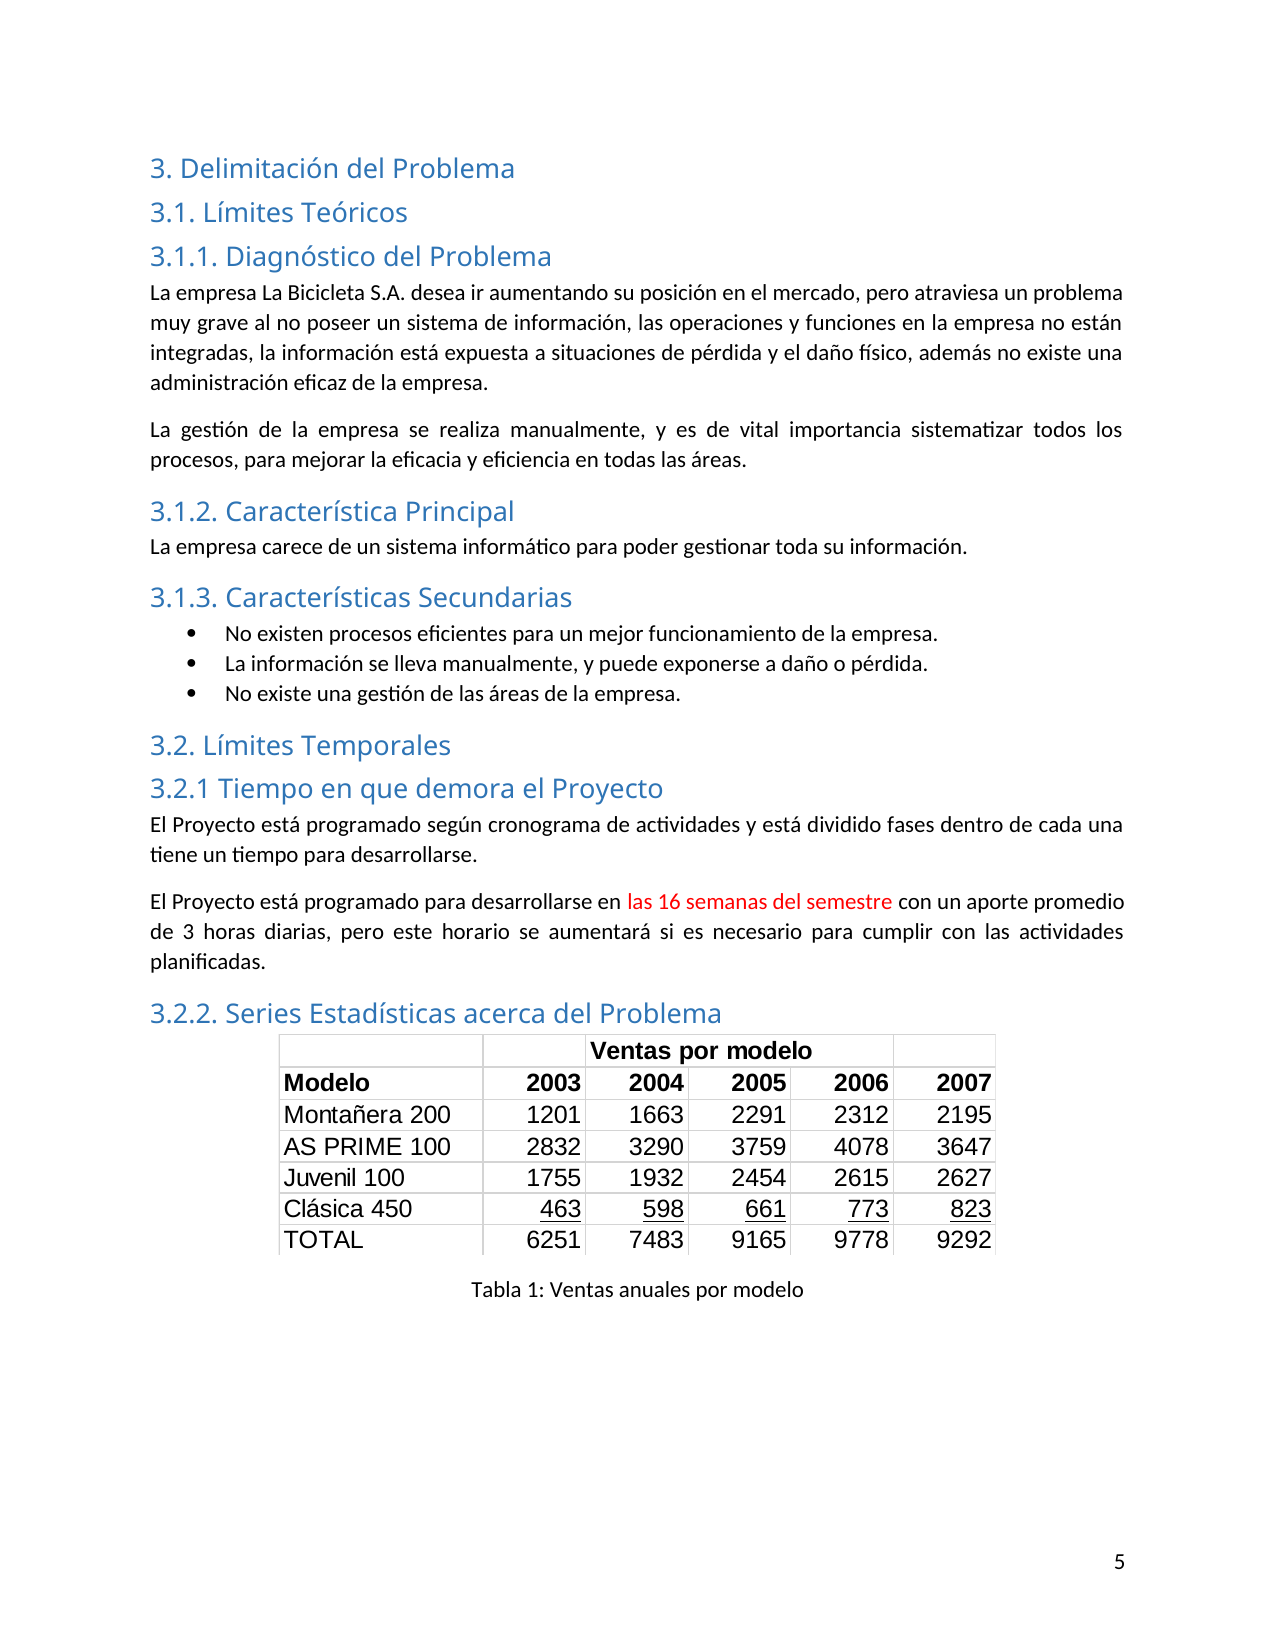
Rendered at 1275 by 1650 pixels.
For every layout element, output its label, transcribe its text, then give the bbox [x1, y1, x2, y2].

subtitle 3.1. Límites Teóricos [150, 194, 1125, 231]
text La gestión de la empresa se realiza manualmente, y es de vital importancia sistematizar todos los procesos, para mejorar la eficacia y eficiencia en todas las áreas. [150, 415, 1125, 473]
subtitle 3.2. Límites Temporales [150, 726, 1125, 763]
list La información se lleva manualmente, y puede exponerse a daño o pérdida. [187, 649, 1125, 677]
subtitle 3. Delimitación del Problema [150, 150, 1125, 187]
list No existe una gestión de las áreas de la empresa. [187, 679, 1125, 707]
text La empresa La Bicicleta S.A. desea ir aumentando su posición en el mercado, pero atraviesa un problema muy grave al no poseer un sistema de información, las operaciones y funciones en la empresa no están integradas, la información está expuesta a situaciones de pérdida y el daño físico, además no existe una administración eficaz de la empresa. [150, 278, 1125, 396]
text El Proyecto está programado según cronograma de actividades y está dividido fases dentro de cada una tiene un tiempo para desarrollarse. [150, 810, 1125, 868]
subtitle 3.2.1 Tiempo en que demora el Proyecto [150, 770, 1125, 807]
list No existen procesos eficientes para un mejor funcionamiento de la empresa. [187, 619, 1125, 647]
text Tabla 1: Ventas anuales por modelo [150, 1275, 1125, 1303]
text La empresa carece de un sistema informático para poder gestionar toda su información. [150, 532, 1125, 560]
subtitle 3.1.3. Características Secundarias [150, 579, 1125, 616]
subtitle 3.1.2. Característica Principal [150, 492, 1125, 529]
text El Proyecto está programado para desarrollarse en las 16 semanas del semestre con un aporte promedio de 3 horas diarias, pero este horario se aumentará si es necesario para cumplir con las actividades planificadas. [150, 887, 1125, 975]
subtitle 3.1.1. Diagnóstico del Problema [150, 238, 1125, 275]
subtitle 3.2.2. Series Estadísticas acerca del Problema [150, 994, 1125, 1031]
